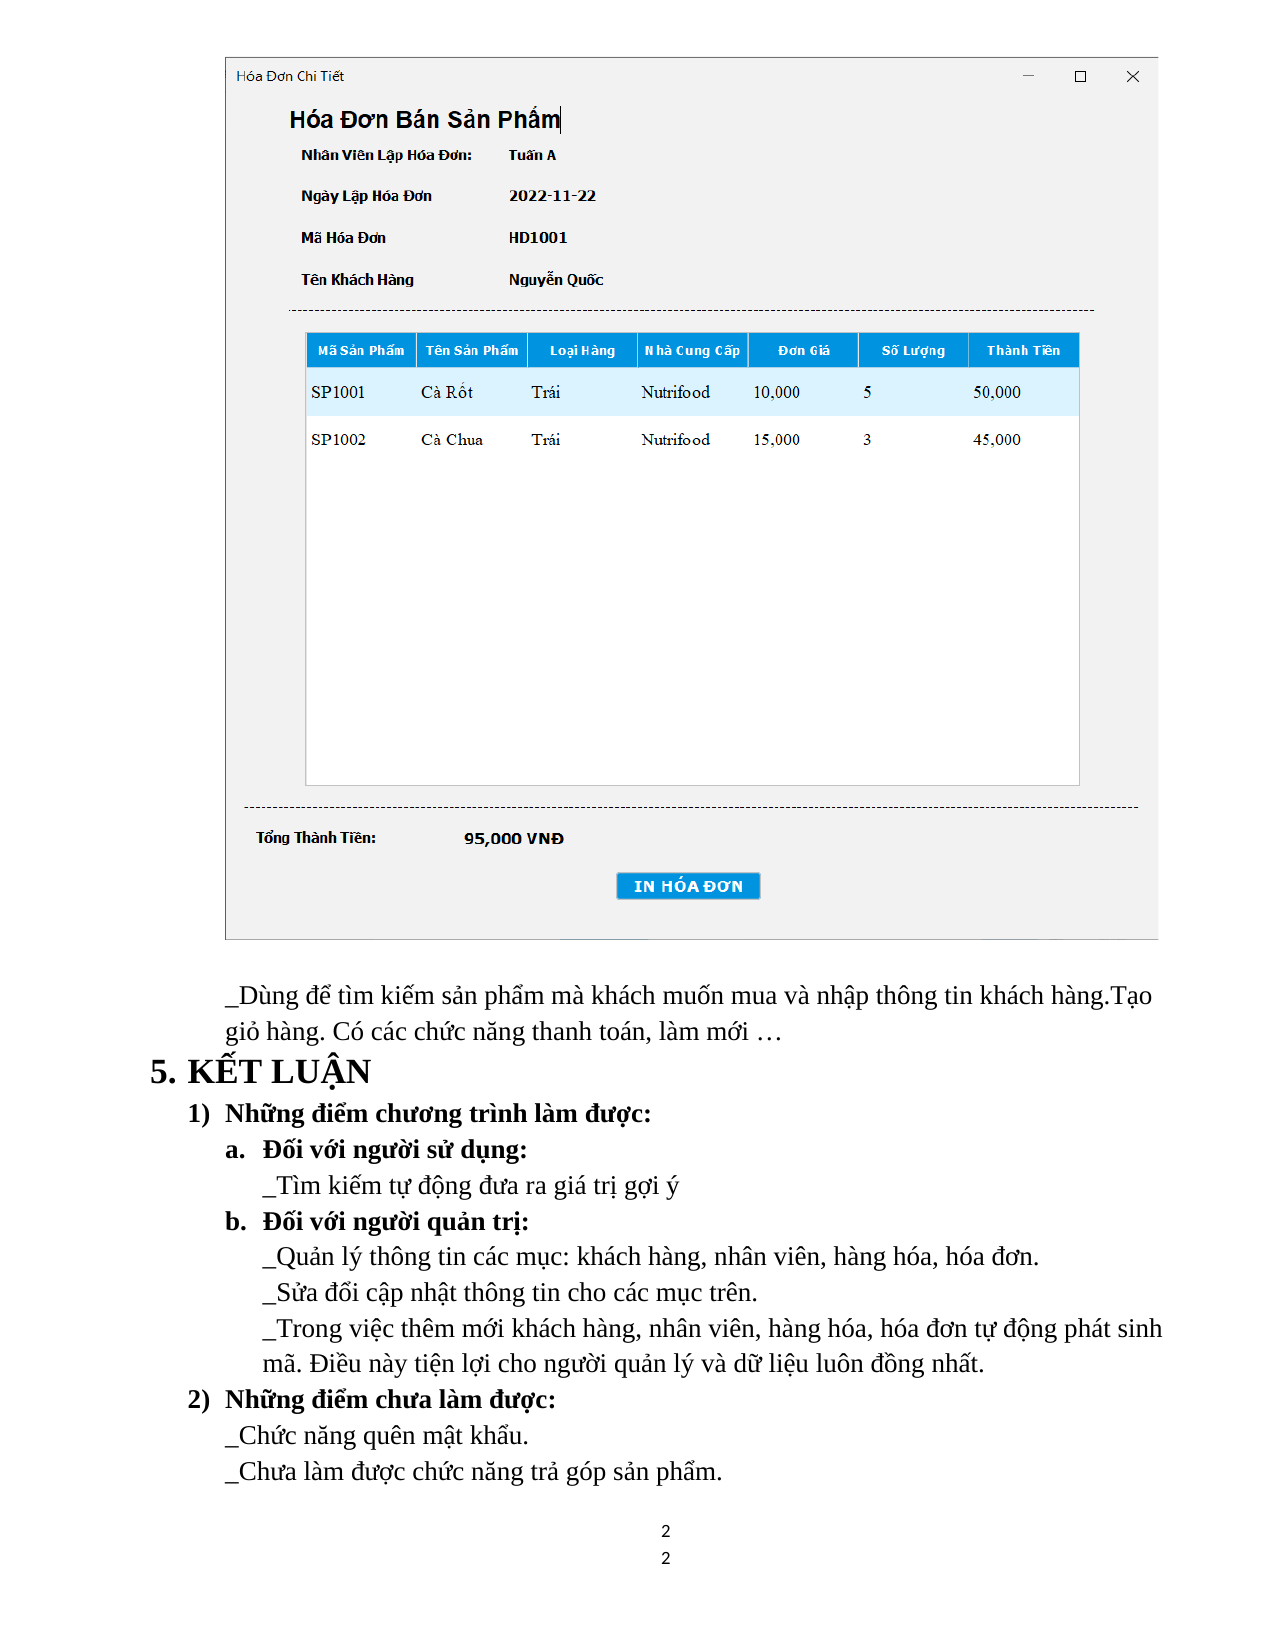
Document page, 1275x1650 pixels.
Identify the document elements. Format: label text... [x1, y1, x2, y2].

list Đối với người sử dụng: [225, 1133, 1181, 1164]
list KẾT LUẬN [150, 1051, 1181, 1091]
list Những điểm chương trình làm được: [187, 1097, 1181, 1128]
list Đối với người quản trị: [225, 1204, 1181, 1236]
picture [225, 56, 1159, 940]
list _Trong việc thêm mới khách hàng, nhân viên, hàng hóa, hóa đơn tự động phát sinh mã. Điều này tiện lợi cho người quản lý và dữ liệu luôn đồng nhất. [262, 1312, 1181, 1379]
list _Dùng để tìm kiếm sản phẩm mà khách muốn mua và nhập thông tin khách hàng.Tạo giỏ hàng. Có các chức năng thanh toán, làm mới … [225, 979, 1181, 1046]
list _Tìm kiếm tự động đưa ra giá trị gợi ý [262, 1169, 1181, 1200]
list _Chưa làm được chức năng trả góp sản phẩm. [225, 1455, 1181, 1486]
list Những điểm chưa làm được: [187, 1383, 1181, 1414]
list _Sửa đổi cập nhật thông tin cho các mục trên. [262, 1276, 1181, 1307]
list _Chức năng quên mật khẩu. [225, 1419, 1181, 1450]
list _Quản lý thông tin các mục: khách hàng, nhân viên, hàng hóa, hóa đơn. [262, 1240, 1181, 1271]
